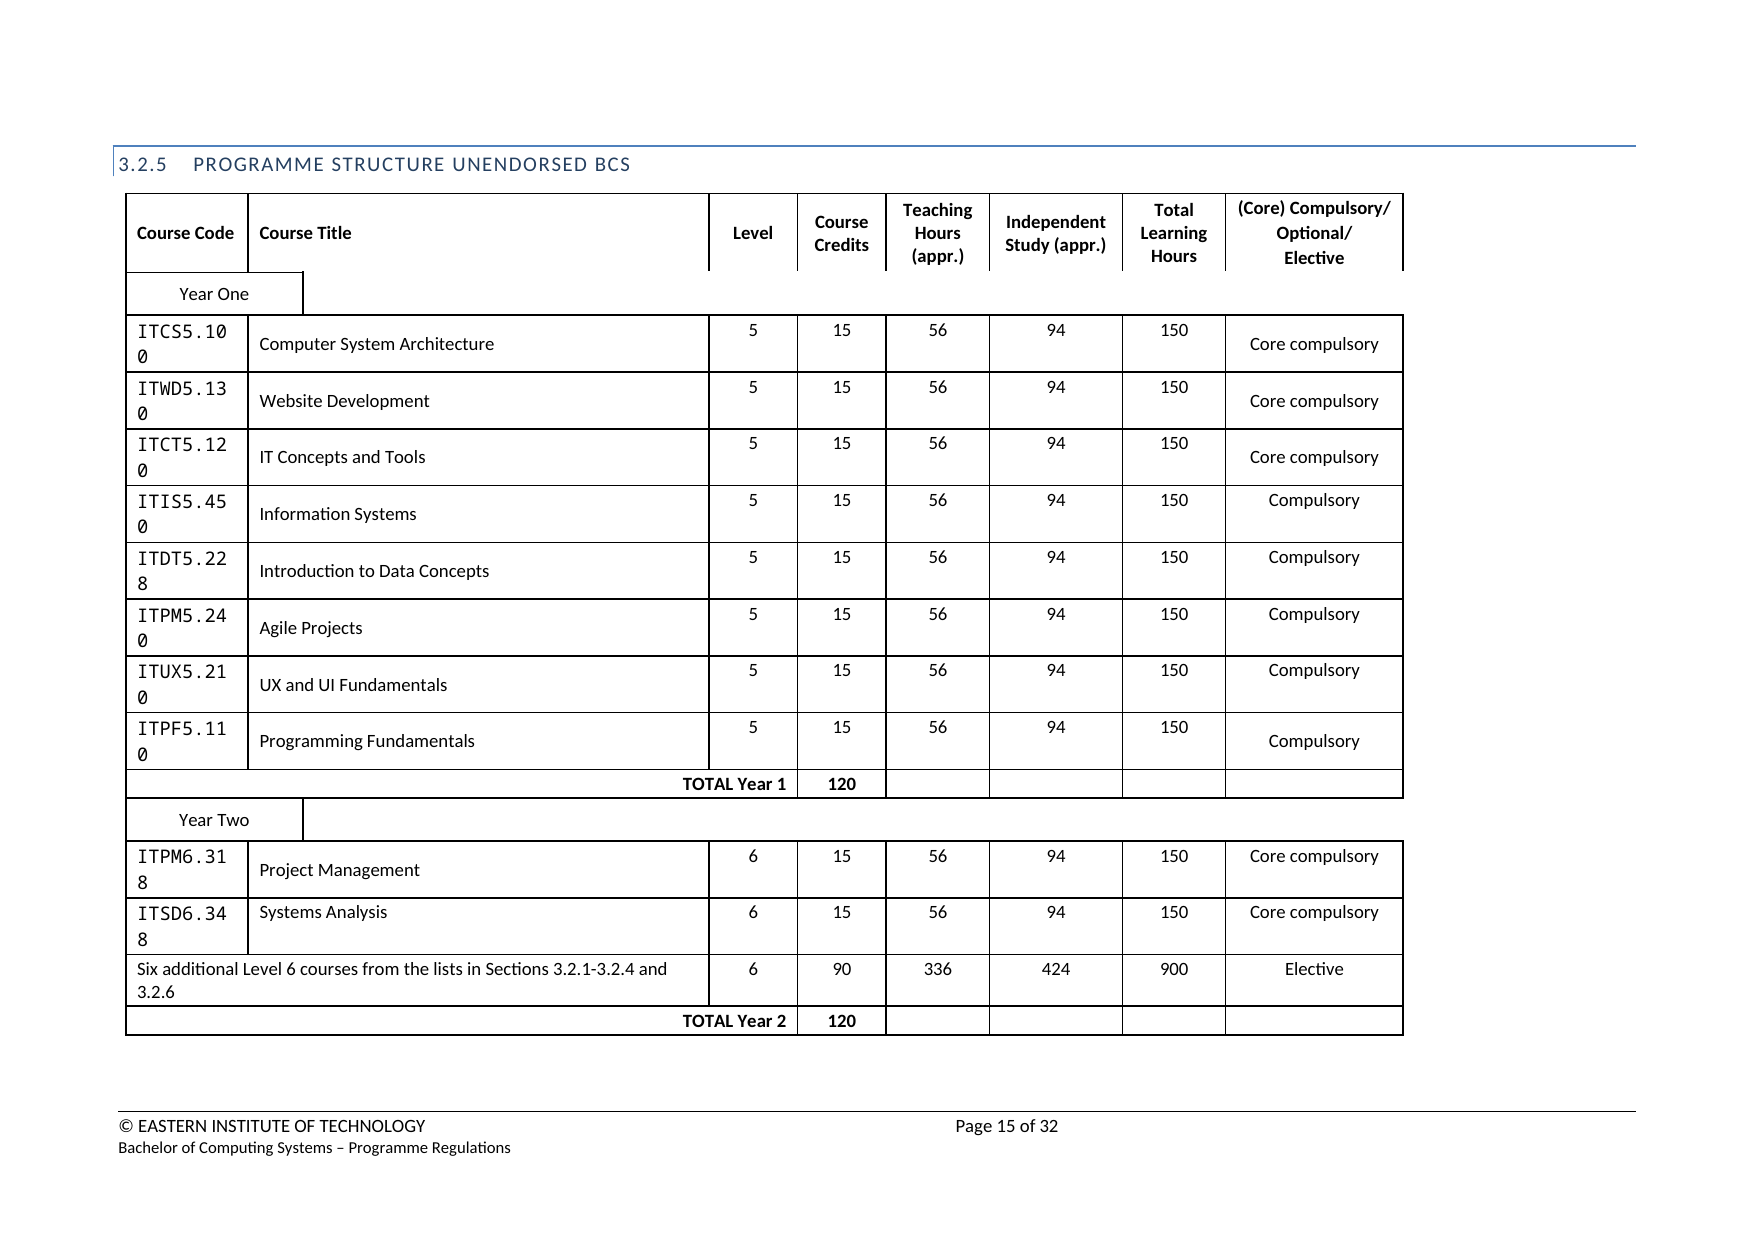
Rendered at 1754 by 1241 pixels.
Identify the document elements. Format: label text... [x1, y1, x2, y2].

table_header Course Credits [798, 194, 885, 271]
table_cell Information Systems [249, 486, 708, 541]
table_cell Website Development [249, 373, 708, 428]
table_cell 94 [990, 657, 1122, 712]
table_cell 150 [1123, 842, 1225, 897]
table_cell UX and UI Fundamentals [249, 657, 708, 712]
table_cell ITCT5.120 [127, 430, 247, 485]
table_cell ITIS5.450 [127, 486, 247, 541]
table_cell Compulsory [1226, 486, 1402, 541]
table_cell TOTAL Year 2 [127, 1007, 797, 1034]
table_cell 120 [798, 770, 885, 797]
table_cell ITUX5.210 [127, 657, 247, 712]
table_header Level [710, 194, 797, 271]
table_cell 15 [798, 430, 885, 485]
table_cell Core compulsory [1226, 373, 1402, 428]
table_cell 94 [990, 842, 1122, 897]
table_cell 94 [990, 543, 1122, 598]
table_cell Compulsory [1226, 543, 1402, 598]
table_header Independent Study (appr.) [990, 194, 1122, 271]
table_cell [990, 1007, 1122, 1034]
table_cell 15 [798, 373, 885, 428]
table_cell Project Management [249, 842, 708, 897]
table_cell 94 [990, 430, 1122, 485]
table_cell Compulsory [1226, 713, 1402, 768]
table_cell 6 [710, 899, 797, 954]
table_header Course Title [249, 194, 708, 271]
table_cell 15 [798, 842, 885, 897]
table_cell 15 [798, 713, 885, 768]
table_cell Elective [1226, 955, 1402, 1005]
table_cell 5 [710, 486, 797, 541]
table_cell 5 [710, 657, 797, 712]
table_cell Agile Projects [249, 600, 708, 655]
table_cell Year Two [127, 799, 302, 840]
table_cell [887, 1007, 989, 1034]
table_cell ITWD5.130 [127, 373, 247, 428]
table_cell 15 [798, 486, 885, 541]
table_cell 94 [990, 373, 1122, 428]
table_cell 56 [887, 713, 989, 768]
table_cell Six additional Level 6 courses from the lists in Sections 3.2.1-3.2.4 and 3.2.6 [127, 955, 708, 1005]
table_cell 56 [887, 316, 989, 371]
table_cell 94 [990, 600, 1122, 655]
table_cell ITPM5.240 [127, 600, 247, 655]
table_cell 150 [1123, 657, 1225, 712]
table_header Teaching Hours (appr.) [887, 194, 989, 271]
table_cell ITSD6.348 [127, 899, 247, 954]
table_cell 15 [798, 657, 885, 712]
table_cell 56 [887, 543, 989, 598]
table_cell [990, 770, 1122, 797]
table_cell 5 [710, 600, 797, 655]
table_cell [887, 770, 989, 797]
table_cell 150 [1123, 899, 1225, 954]
table_cell 56 [887, 486, 989, 541]
table_cell 424 [990, 955, 1122, 1005]
table_cell Core compulsory [1226, 842, 1402, 897]
table_cell 56 [887, 657, 989, 712]
table_cell ITCS5.100 [127, 316, 247, 371]
table_cell 15 [798, 899, 885, 954]
table_cell TOTAL Year 1 [127, 770, 797, 797]
table_cell [1226, 1007, 1402, 1034]
subtitle Programme Structure Unendorsed BCS [114, 147, 1636, 176]
table_cell 5 [710, 543, 797, 598]
table_cell ITPF5.110 [127, 713, 247, 768]
table_cell 150 [1123, 486, 1225, 541]
table_cell 150 [1123, 430, 1225, 485]
table_cell 900 [1123, 955, 1225, 1005]
table_cell 5 [710, 316, 797, 371]
table_cell Programming Fundamentals [249, 713, 708, 768]
table_cell 94 [990, 486, 1122, 541]
table_cell 94 [990, 316, 1122, 371]
table_cell 94 [990, 713, 1122, 768]
table_cell 336 [887, 955, 989, 1005]
table_cell Introduction to Data Concepts [249, 543, 708, 598]
table_cell 94 [990, 899, 1122, 954]
table_cell [1123, 770, 1225, 797]
table_header Course Code [127, 194, 247, 271]
table_cell Core compulsory [1226, 899, 1402, 954]
table_cell 150 [1123, 600, 1225, 655]
table_cell 56 [887, 899, 989, 954]
table_cell 150 [1123, 543, 1225, 598]
table_cell Core compulsory [1226, 316, 1402, 371]
table_cell 150 [1123, 316, 1225, 371]
table_cell IT Concepts and Tools [249, 430, 708, 485]
table_cell 120 [798, 1007, 885, 1034]
table_cell 150 [1123, 373, 1225, 428]
table_cell 15 [798, 543, 885, 598]
table_cell Computer System Architecture [249, 316, 708, 371]
table_cell ITDT5.228 [127, 543, 247, 598]
table_cell 5 [710, 430, 797, 485]
table_header Total Learning Hours [1123, 194, 1225, 271]
table_cell Systems Analysis [249, 899, 708, 954]
table_cell 5 [710, 713, 797, 768]
table_header (Core) Compulsory/ Optional/ Elective [1226, 194, 1402, 271]
table_cell 90 [798, 955, 885, 1005]
table_cell 15 [798, 316, 885, 371]
table_cell 56 [887, 842, 989, 897]
table_cell 56 [887, 600, 989, 655]
table_cell 15 [798, 600, 885, 655]
table_cell 6 [710, 955, 797, 1005]
table_cell Compulsory [1226, 600, 1402, 655]
table_cell 56 [887, 430, 989, 485]
table_cell 56 [887, 373, 989, 428]
table_cell 150 [1123, 713, 1225, 768]
table_cell ITPM6.318 [127, 842, 247, 897]
table_cell [1226, 770, 1402, 797]
table_cell Compulsory [1226, 657, 1402, 712]
table_cell 5 [710, 373, 797, 428]
table_cell [1123, 1007, 1225, 1034]
table_cell 6 [710, 842, 797, 897]
table_cell Core compulsory [1226, 430, 1402, 485]
table_cell Year One [127, 273, 302, 314]
